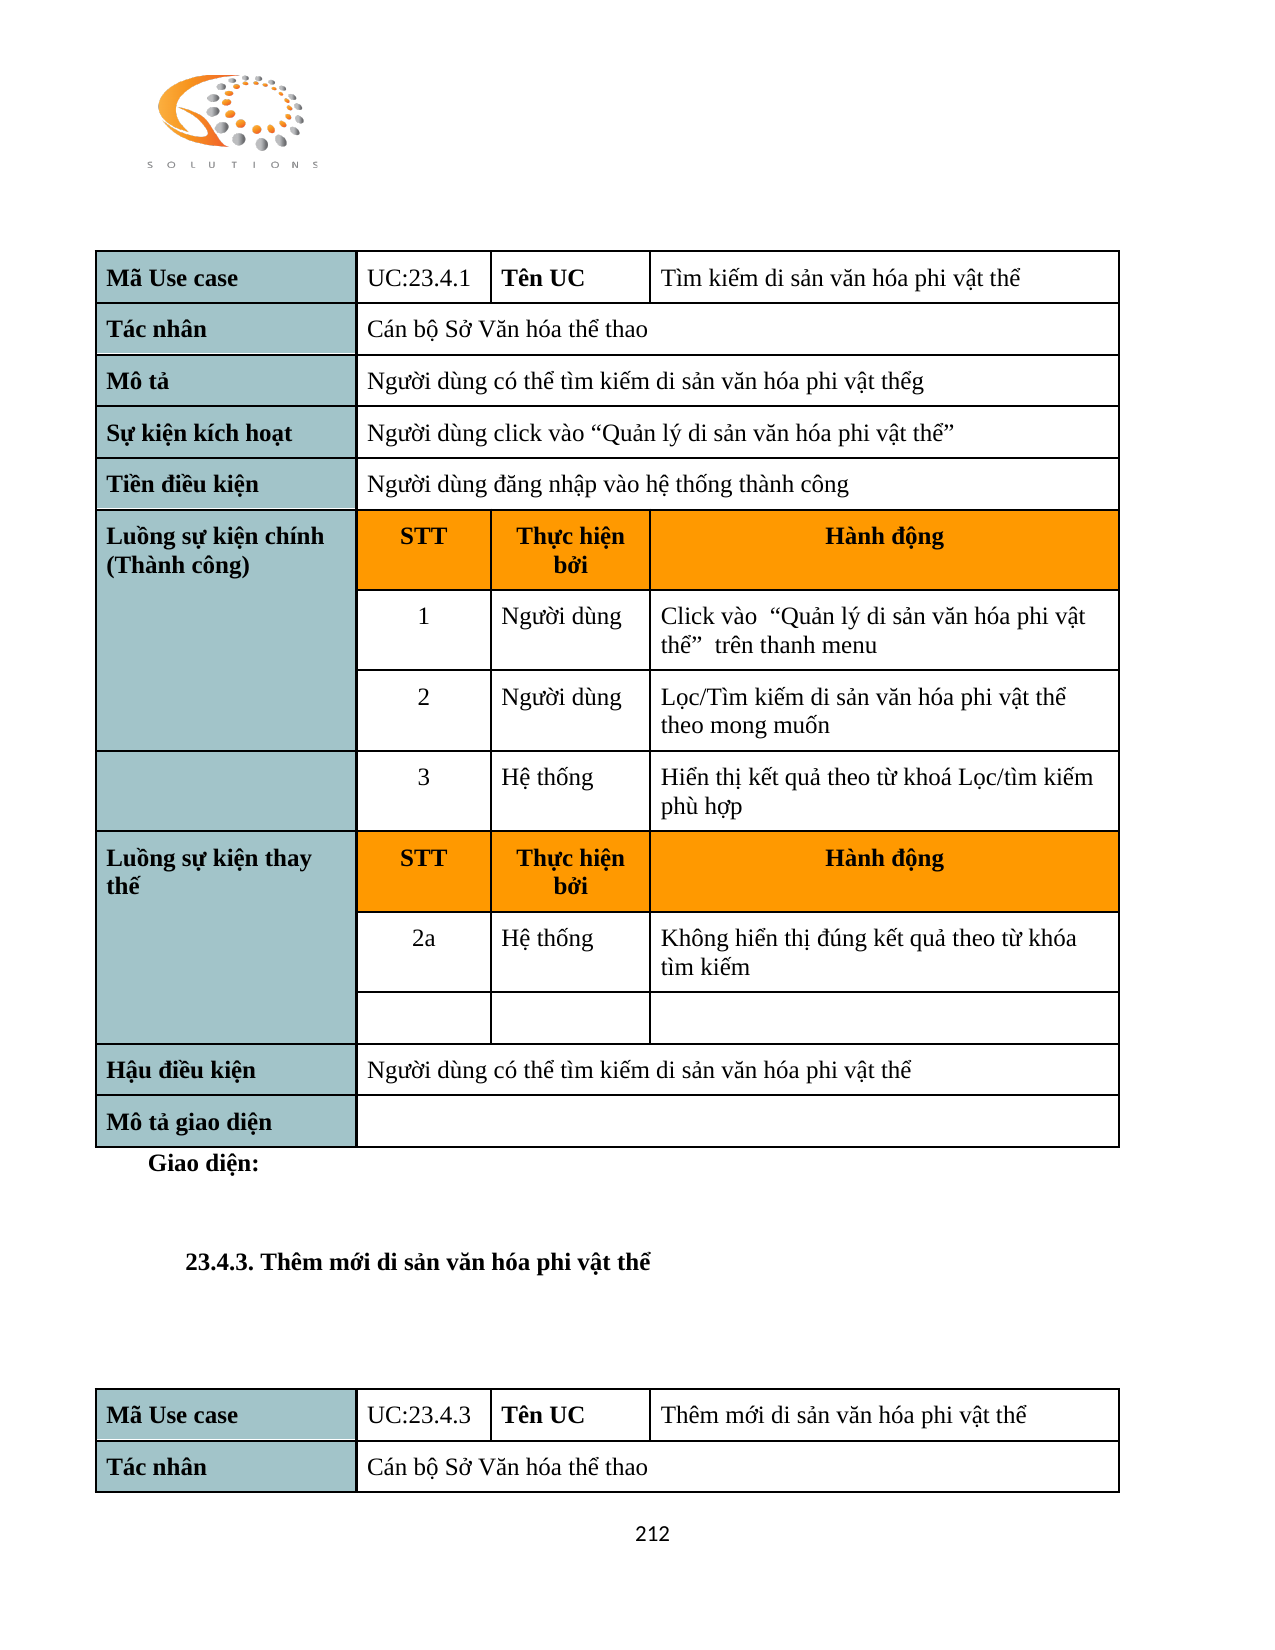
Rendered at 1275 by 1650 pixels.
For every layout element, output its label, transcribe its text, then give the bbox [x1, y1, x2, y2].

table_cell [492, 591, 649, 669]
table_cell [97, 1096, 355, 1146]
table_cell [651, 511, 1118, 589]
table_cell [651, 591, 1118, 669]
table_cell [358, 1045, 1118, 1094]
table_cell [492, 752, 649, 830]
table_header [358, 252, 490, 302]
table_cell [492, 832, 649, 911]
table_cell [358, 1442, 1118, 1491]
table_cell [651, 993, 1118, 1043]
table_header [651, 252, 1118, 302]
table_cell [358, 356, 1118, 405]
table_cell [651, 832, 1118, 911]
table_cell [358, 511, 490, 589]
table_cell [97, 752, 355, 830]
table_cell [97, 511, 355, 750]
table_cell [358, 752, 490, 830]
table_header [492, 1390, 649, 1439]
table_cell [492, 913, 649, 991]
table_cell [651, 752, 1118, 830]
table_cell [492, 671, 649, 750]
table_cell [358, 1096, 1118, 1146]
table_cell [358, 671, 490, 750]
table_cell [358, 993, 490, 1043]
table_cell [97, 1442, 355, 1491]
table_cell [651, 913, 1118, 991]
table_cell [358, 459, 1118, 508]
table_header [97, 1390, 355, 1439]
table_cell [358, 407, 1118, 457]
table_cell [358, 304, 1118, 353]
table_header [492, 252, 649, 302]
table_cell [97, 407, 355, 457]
text Giao diện: [148, 1148, 1157, 1177]
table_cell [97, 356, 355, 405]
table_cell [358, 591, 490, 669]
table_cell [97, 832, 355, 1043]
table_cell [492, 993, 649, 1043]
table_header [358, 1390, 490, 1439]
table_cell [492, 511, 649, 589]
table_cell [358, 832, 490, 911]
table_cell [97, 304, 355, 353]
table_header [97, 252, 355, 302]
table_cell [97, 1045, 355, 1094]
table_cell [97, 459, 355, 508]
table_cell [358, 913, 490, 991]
text 23.4.3. Thêm mới di sản văn hóa phi vật thể [185, 1247, 1157, 1276]
picture [147, 75, 318, 168]
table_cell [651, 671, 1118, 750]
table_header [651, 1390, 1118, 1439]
